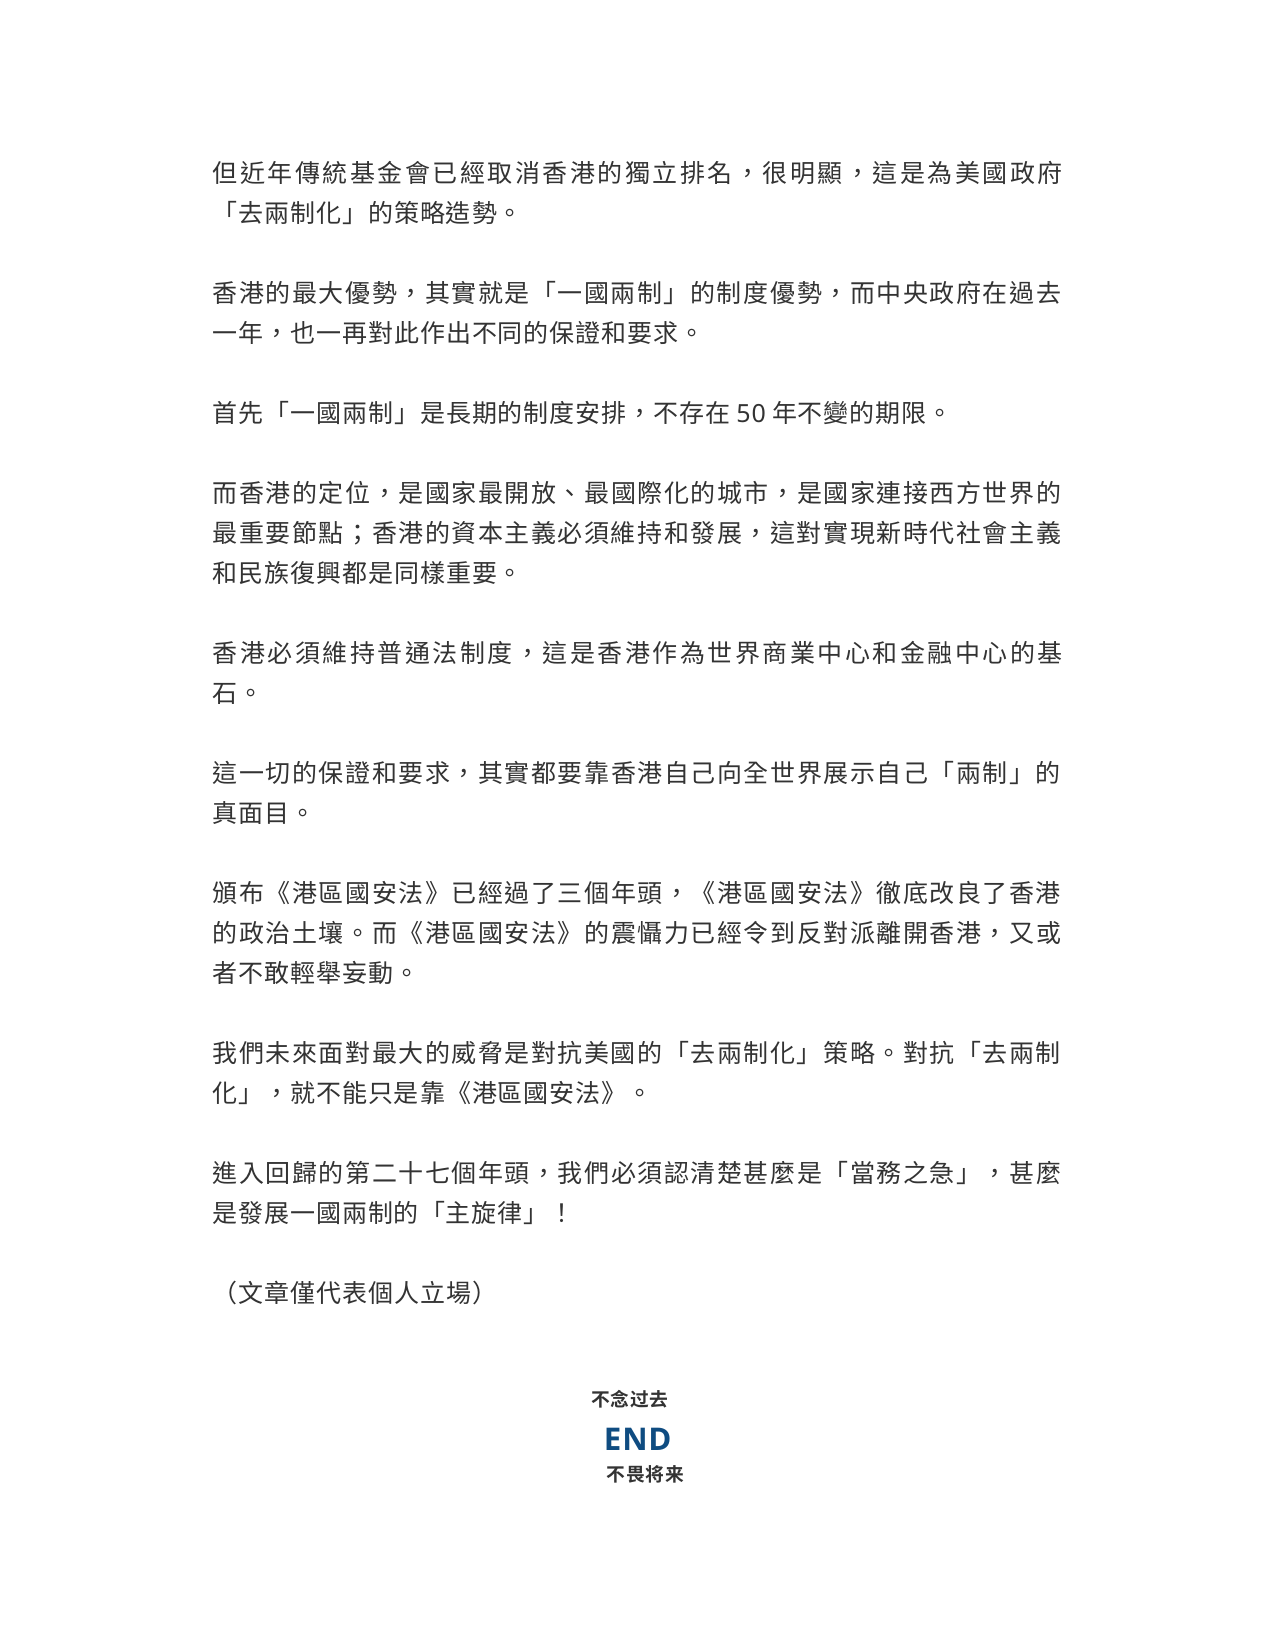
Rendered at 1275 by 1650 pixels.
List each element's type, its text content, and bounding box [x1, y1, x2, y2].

text 香港的最大優勢，其實就是「一國兩制」的制度優勢，而中央政府在過去一年，也一再對此作出不同的保證和要求。 [212, 270, 1062, 350]
text 不念过去 [228, 1384, 1031, 1412]
text 首先「一國兩制」是長期的制度安排，不存在50年不變的期限。 [212, 390, 1062, 430]
text 進入回歸的第二十七個年頭，我們必須認清楚甚麼是「當務之急」，甚麼是發展一國兩制的「主旋律」！ [212, 1150, 1062, 1230]
text END [228, 1412, 1047, 1459]
text 頒布《港區國安法》已經過了三個年頭，《港區國安法》徹底改良了香港的政治土壤。而《港區國安法》的震懾力已經令到反對派離開香港，又或者不敢輕舉妄動。 [212, 870, 1062, 990]
text 不畏将来 [244, 1459, 1047, 1487]
text 但近年傳統基金會已經取消香港的獨立排名，很明顯，這是為美國政府「去兩制化」的策略造勢。 [212, 150, 1062, 230]
text 這一切的保證和要求，其實都要靠香港自己向全世界展示自己「兩制」的真面目。 [212, 750, 1062, 830]
text 香港必須維持普通法制度，這是香港作為世界商業中心和金融中心的基石。 [212, 630, 1062, 710]
text 而香港的定位，是國家最開放、最國際化的城市，是國家連接西方世界的最重要節點；香港的資本主義必須維持和發展，這對實現新時代社會主義和民族復興都是同樣重要。 [212, 470, 1062, 590]
text 我們未來面對最大的威脅是對抗美國的「去兩制化」策略。對抗「去兩制化」，就不能只是靠《港區國安法》。 [212, 1030, 1062, 1110]
text （文章僅代表個人立場） [212, 1270, 1062, 1310]
